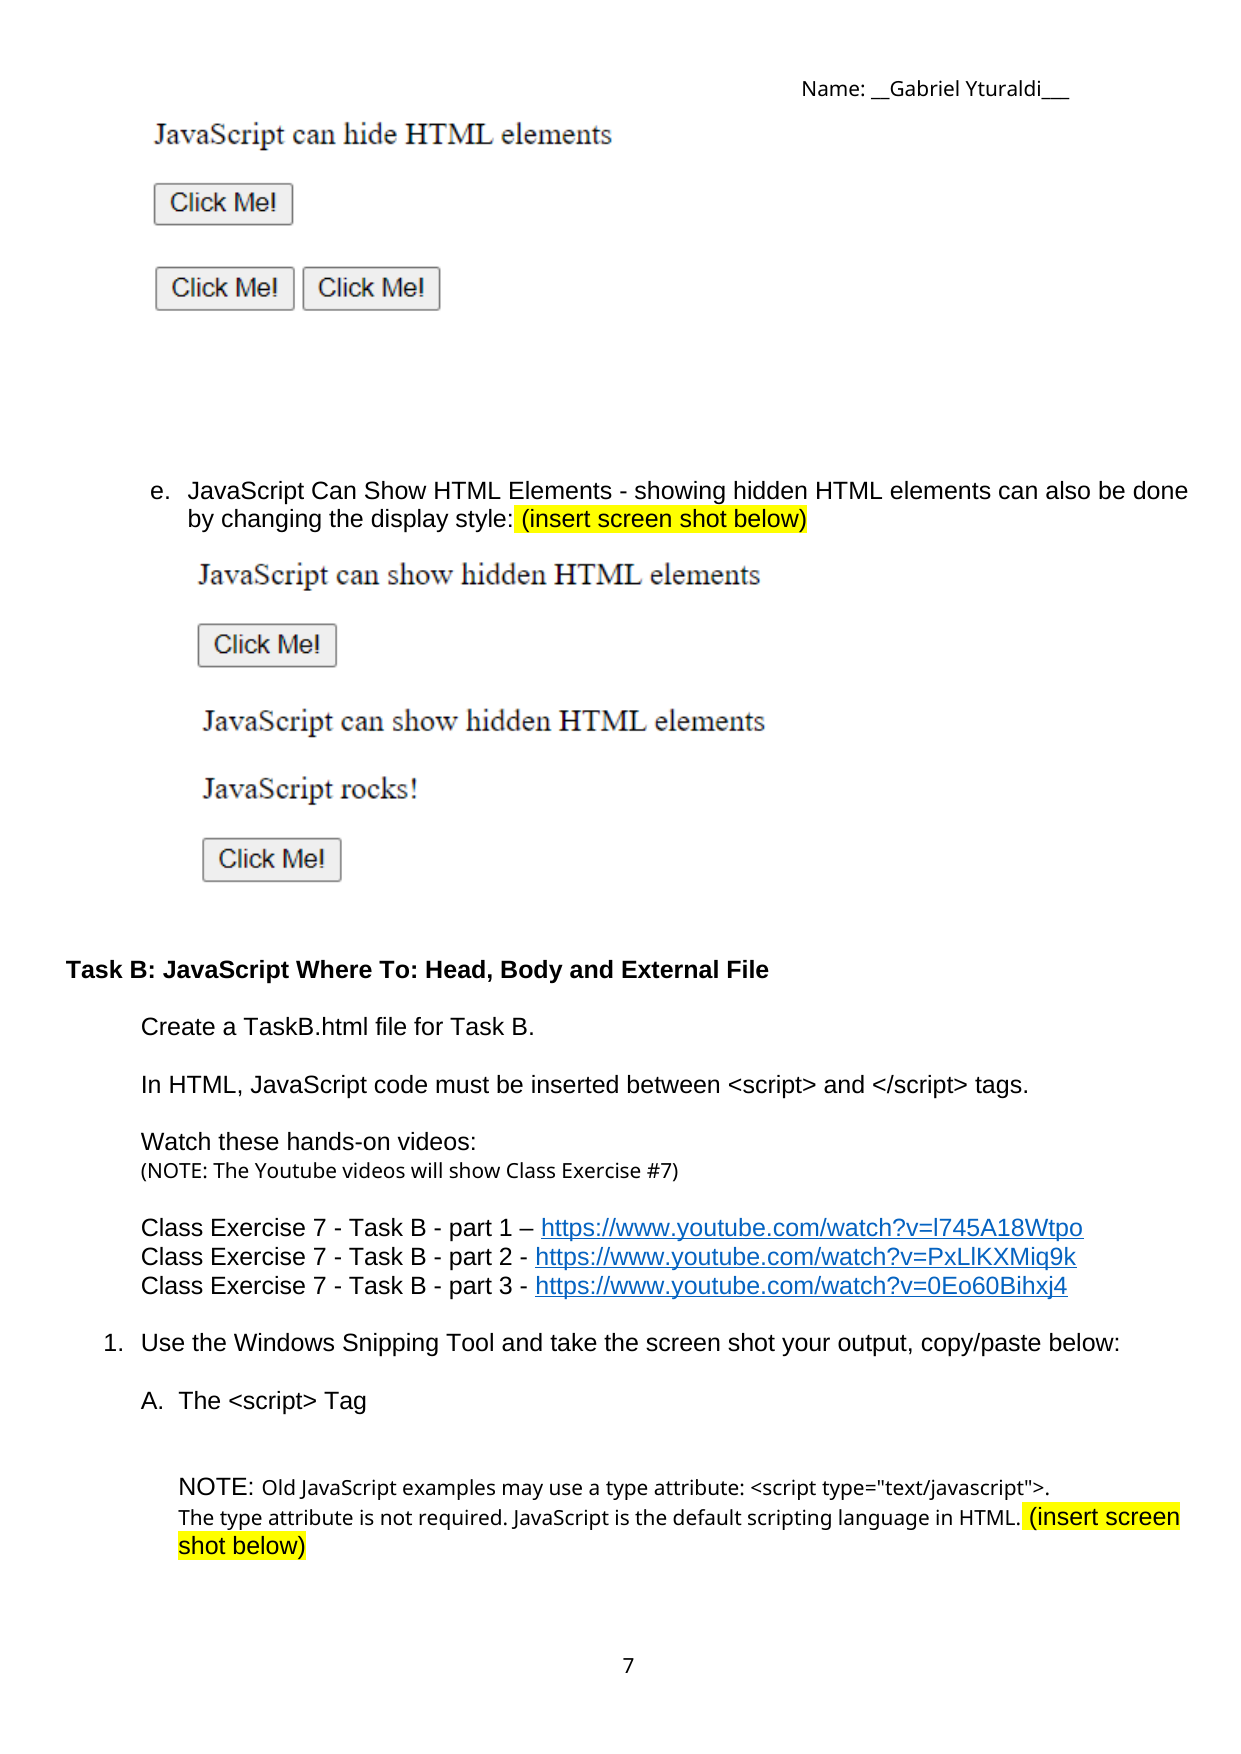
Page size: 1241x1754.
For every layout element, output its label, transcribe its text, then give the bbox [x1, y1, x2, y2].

text Create a TaskB.html file for Task B. [66, 1012, 1191, 1041]
text Watch these hands-on videos: [141, 1127, 1191, 1156]
picture [140, 102, 657, 476]
text NOTE: Old JavaScript examples may use a type attribute: <script type="text/javascript">. The type attribute is not required. JavaScript is the default scripting language in HTML. (insert screen shot below) [178, 1472, 1191, 1560]
list The <script> Tag [141, 1386, 1191, 1414]
list Use the Windows Snipping Tool and take the screen shot your output, copy/paste below: [103, 1328, 1191, 1357]
text Class Exercise 7 - Task B - part 2 - https://www.youtube.com/watch?v=PxLlKXMiq9k [141, 1242, 1191, 1271]
text Class Exercise 7 - Task B - part 3 - https://www.youtube.com/watch?v=0Eo60Bihxj4 [141, 1271, 1191, 1299]
picture [187, 533, 791, 898]
text Class Exercise 7 - Task B - part 1 – https://www.youtube.com/watch?v=l745A18Wtpo [141, 1213, 1191, 1242]
text In HTML, JavaScript code must be inserted between <script> and </script> tags. [66, 1070, 1191, 1098]
list JavaScript Can Show HTML Elements - showing hidden HTML elements can also be done by changing the display style: (insert screen shot below) [150, 476, 1191, 533]
text Task B: JavaScript Where To: Head, Body and External File [66, 955, 1191, 983]
text (NOTE: The Youtube videos will show Class Exercise #7) [141, 1156, 1191, 1184]
